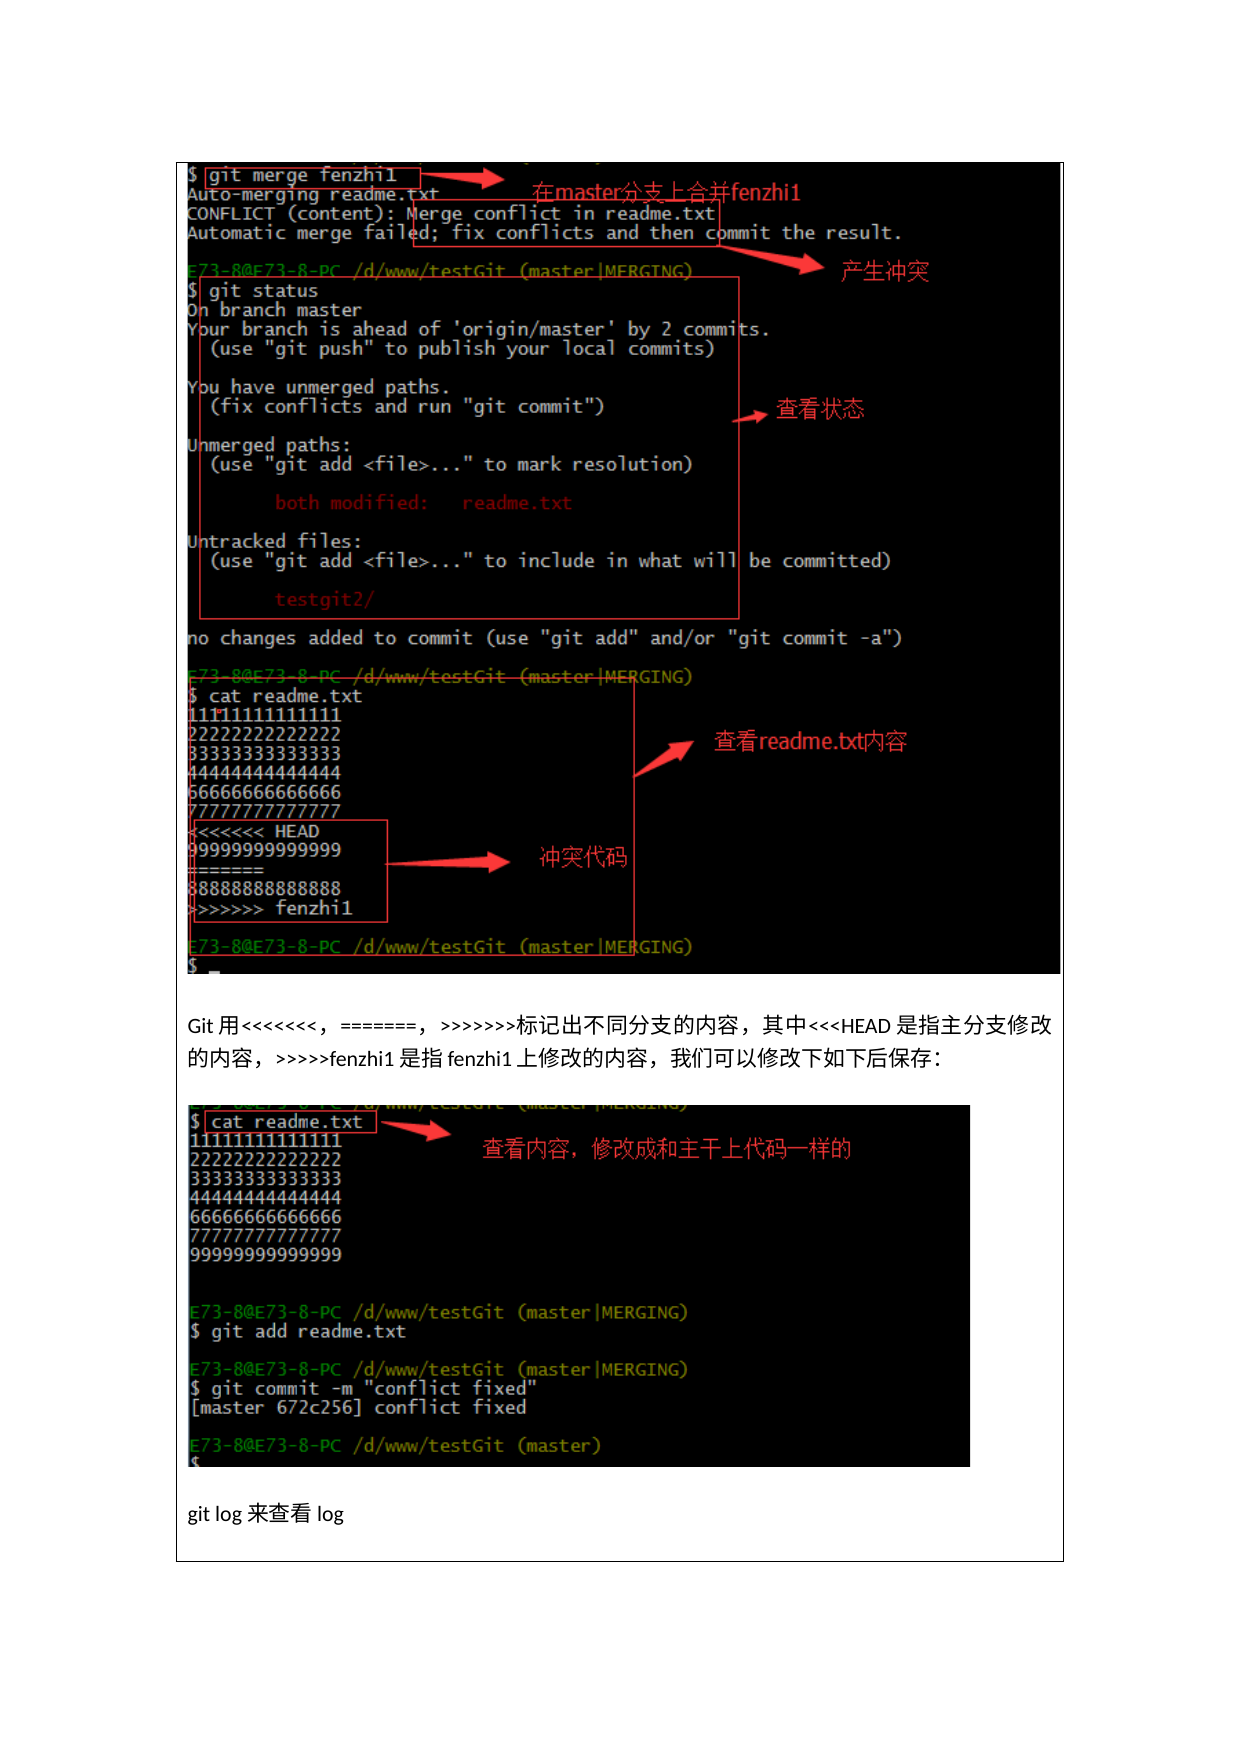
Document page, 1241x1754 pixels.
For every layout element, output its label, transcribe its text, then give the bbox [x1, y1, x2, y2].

picture [187, 1105, 971, 1467]
picture [187, 163, 1061, 974]
table_header Git用<<<<<<<，=======，>>>>>>>标记出不同分支的内容，其中<<<HEAD是指主分支修改的内容，>>>>>fenzhi1 是指fenzhi1上修改的内容，我们可以修改下如下后保存： git log 来查看log [177, 163, 1063, 1561]
